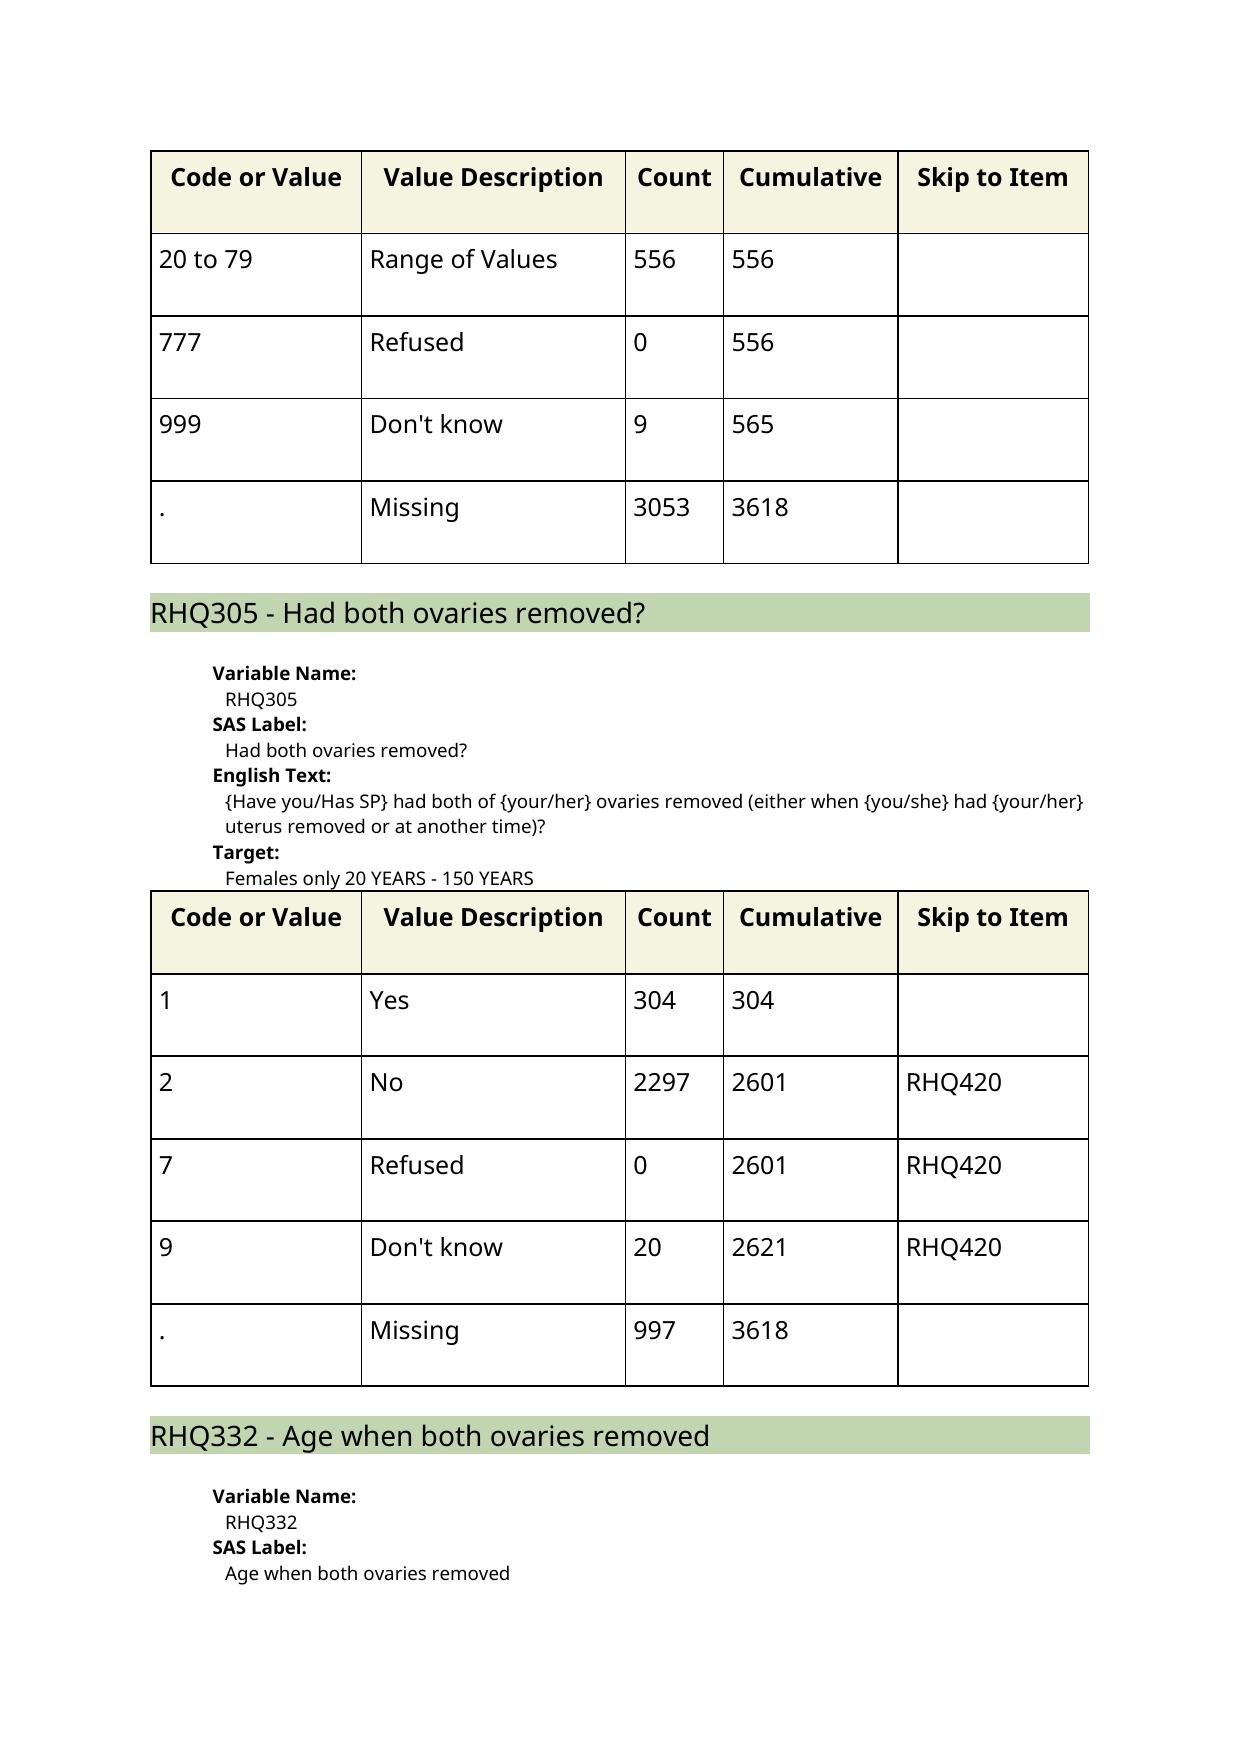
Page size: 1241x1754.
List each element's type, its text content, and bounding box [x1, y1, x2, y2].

table_cell 1 [152, 975, 361, 1055]
table_header Skip to Item [899, 892, 1088, 973]
table_header Code or Value [152, 892, 361, 973]
text RHQ332 - Age when both ovaries removed [150, 1416, 1090, 1454]
table_cell . [152, 482, 361, 562]
table_cell RHQ420 [899, 1140, 1088, 1220]
table_cell Don't know [362, 399, 625, 480]
table_cell 3618 [724, 1305, 897, 1385]
text Variable Name: [212, 1484, 1090, 1509]
text RHQ332 [225, 1509, 1090, 1535]
table_cell 0 [626, 317, 723, 397]
table_cell RHQ420 [899, 1057, 1088, 1138]
table_cell 2621 [724, 1222, 897, 1303]
text Had both ovaries removed? [225, 737, 1090, 763]
table_header Count [626, 152, 723, 232]
table_cell 3618 [724, 482, 897, 562]
table_cell 556 [626, 234, 723, 315]
table_cell Don't know [362, 1222, 625, 1303]
table_cell 9 [626, 399, 723, 480]
table_cell [899, 1305, 1088, 1385]
table_cell 2 [152, 1057, 361, 1138]
table_cell Refused [362, 1140, 625, 1220]
text Age when both ovaries removed [225, 1560, 1090, 1586]
table_cell 999 [152, 399, 361, 480]
table_cell 304 [626, 975, 723, 1055]
table_cell 2297 [626, 1057, 723, 1138]
table_cell 7 [152, 1140, 361, 1220]
table_cell 556 [724, 234, 897, 315]
table_cell 2601 [724, 1057, 897, 1138]
table_cell [899, 482, 1088, 562]
table_header Cumulative [724, 152, 897, 232]
table_cell 565 [724, 399, 897, 480]
table_cell 9 [152, 1222, 361, 1303]
table_cell RHQ420 [899, 1222, 1088, 1303]
table_cell 0 [626, 1140, 723, 1220]
text {Have you/Has SP} had both of {your/her} ovaries removed (either when {you/she} had {your/her} uterus removed or at another time)? [225, 788, 1090, 839]
text RHQ305 [225, 686, 1090, 712]
table_cell 777 [152, 317, 361, 397]
table_cell Yes [362, 975, 625, 1055]
table_cell [899, 317, 1088, 397]
table_header Cumulative [724, 892, 897, 973]
text Females only 20 YEARS - 150 YEARS [225, 865, 1090, 890]
table_cell 20 to 79 [152, 234, 361, 315]
text SAS Label: [212, 712, 1090, 737]
table_cell Refused [362, 317, 625, 397]
text Target: [212, 839, 1090, 865]
table_cell 556 [724, 317, 897, 397]
text RHQ305 - Had both ovaries removed? [150, 593, 1090, 632]
table_cell 20 [626, 1222, 723, 1303]
table_cell No [362, 1057, 625, 1138]
table_cell 2601 [724, 1140, 897, 1220]
table_header Count [626, 892, 723, 973]
table_header Value Description [362, 892, 625, 973]
table_cell Missing [362, 1305, 625, 1385]
table_header Skip to Item [899, 152, 1088, 232]
table_cell [899, 399, 1088, 480]
text Variable Name: [212, 661, 1090, 686]
table_cell 997 [626, 1305, 723, 1385]
table_cell Range of Values [362, 234, 625, 315]
table_header Code or Value [152, 152, 361, 232]
text SAS Label: [212, 1535, 1090, 1560]
table_cell [899, 234, 1088, 315]
table_cell 3053 [626, 482, 723, 562]
table_cell . [152, 1305, 361, 1385]
table_cell [899, 975, 1088, 1055]
table_cell 304 [724, 975, 897, 1055]
table_cell Missing [362, 482, 625, 562]
table_header Value Description [362, 152, 625, 232]
text English Text: [212, 763, 1090, 788]
